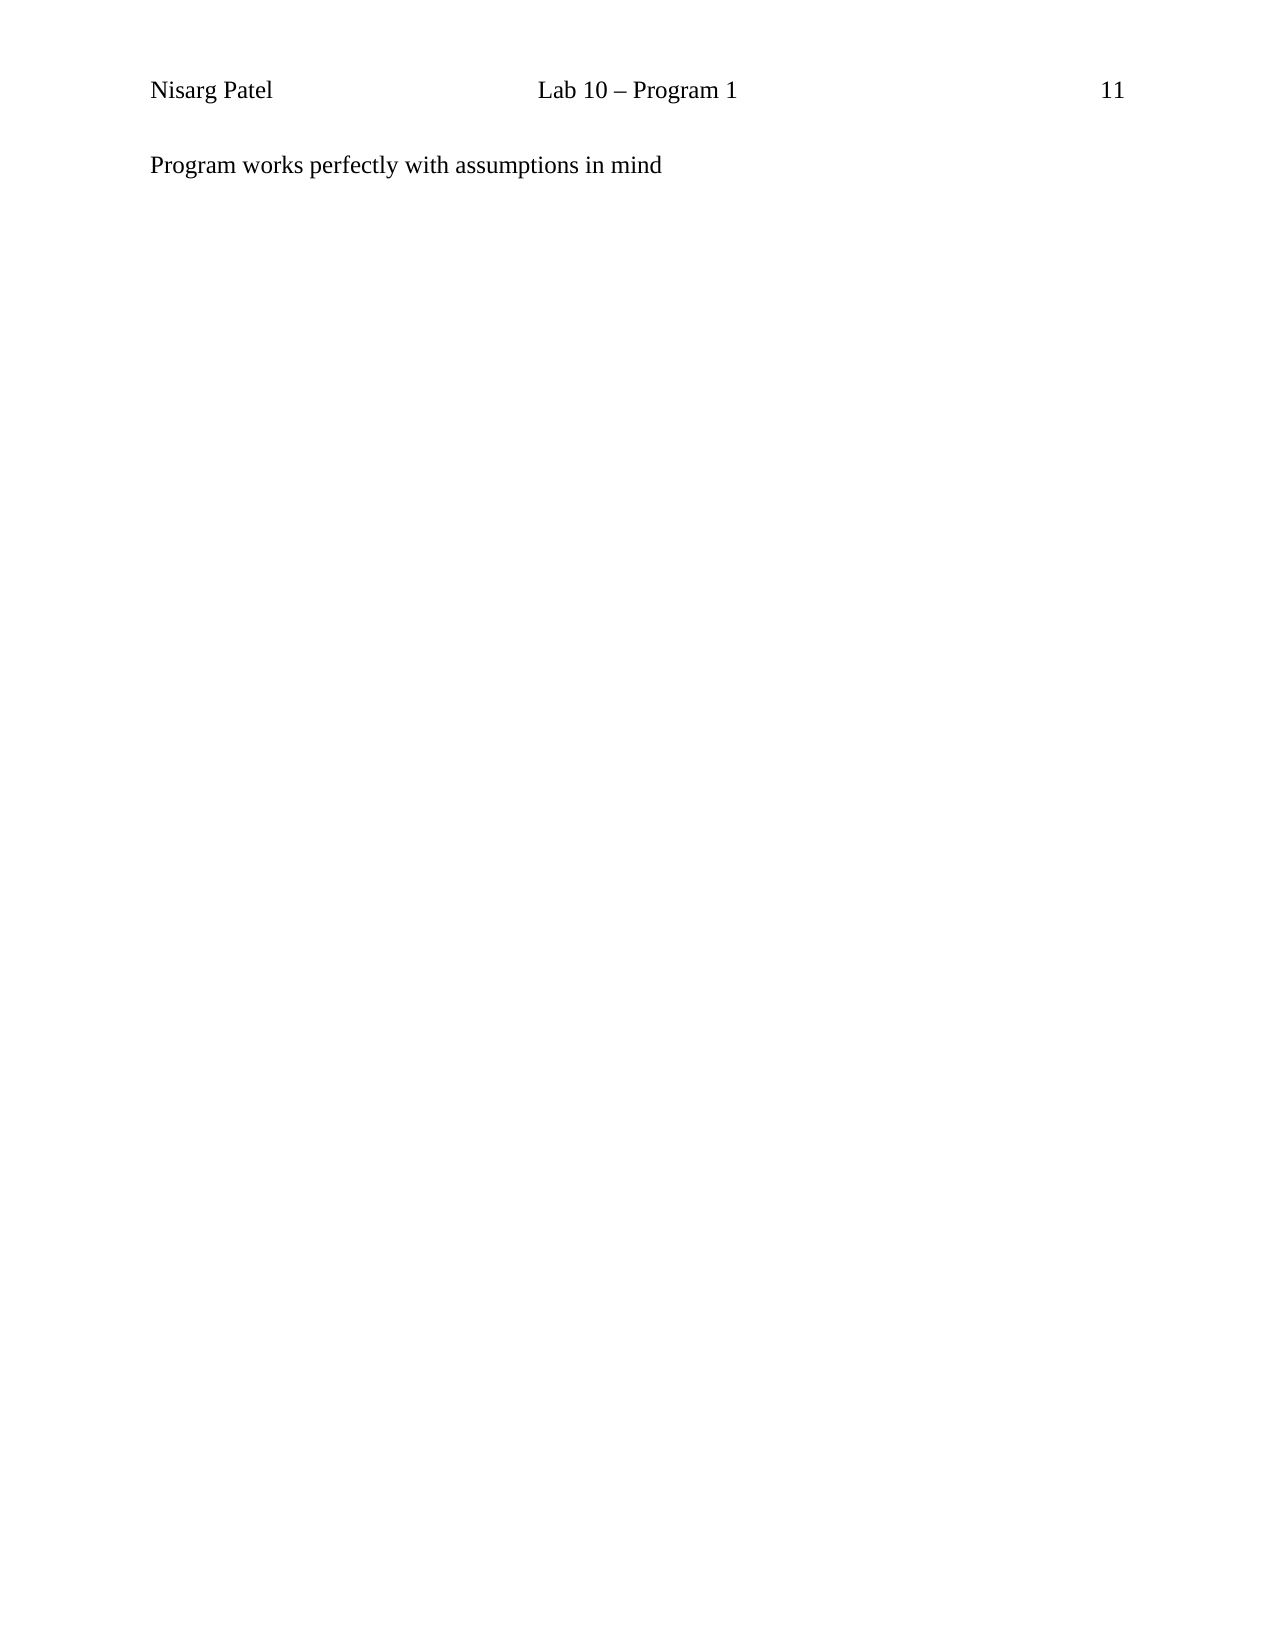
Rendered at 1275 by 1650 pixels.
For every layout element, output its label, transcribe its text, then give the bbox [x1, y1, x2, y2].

text Program works perfectly with assumptions in mind [150, 150, 1125, 179]
